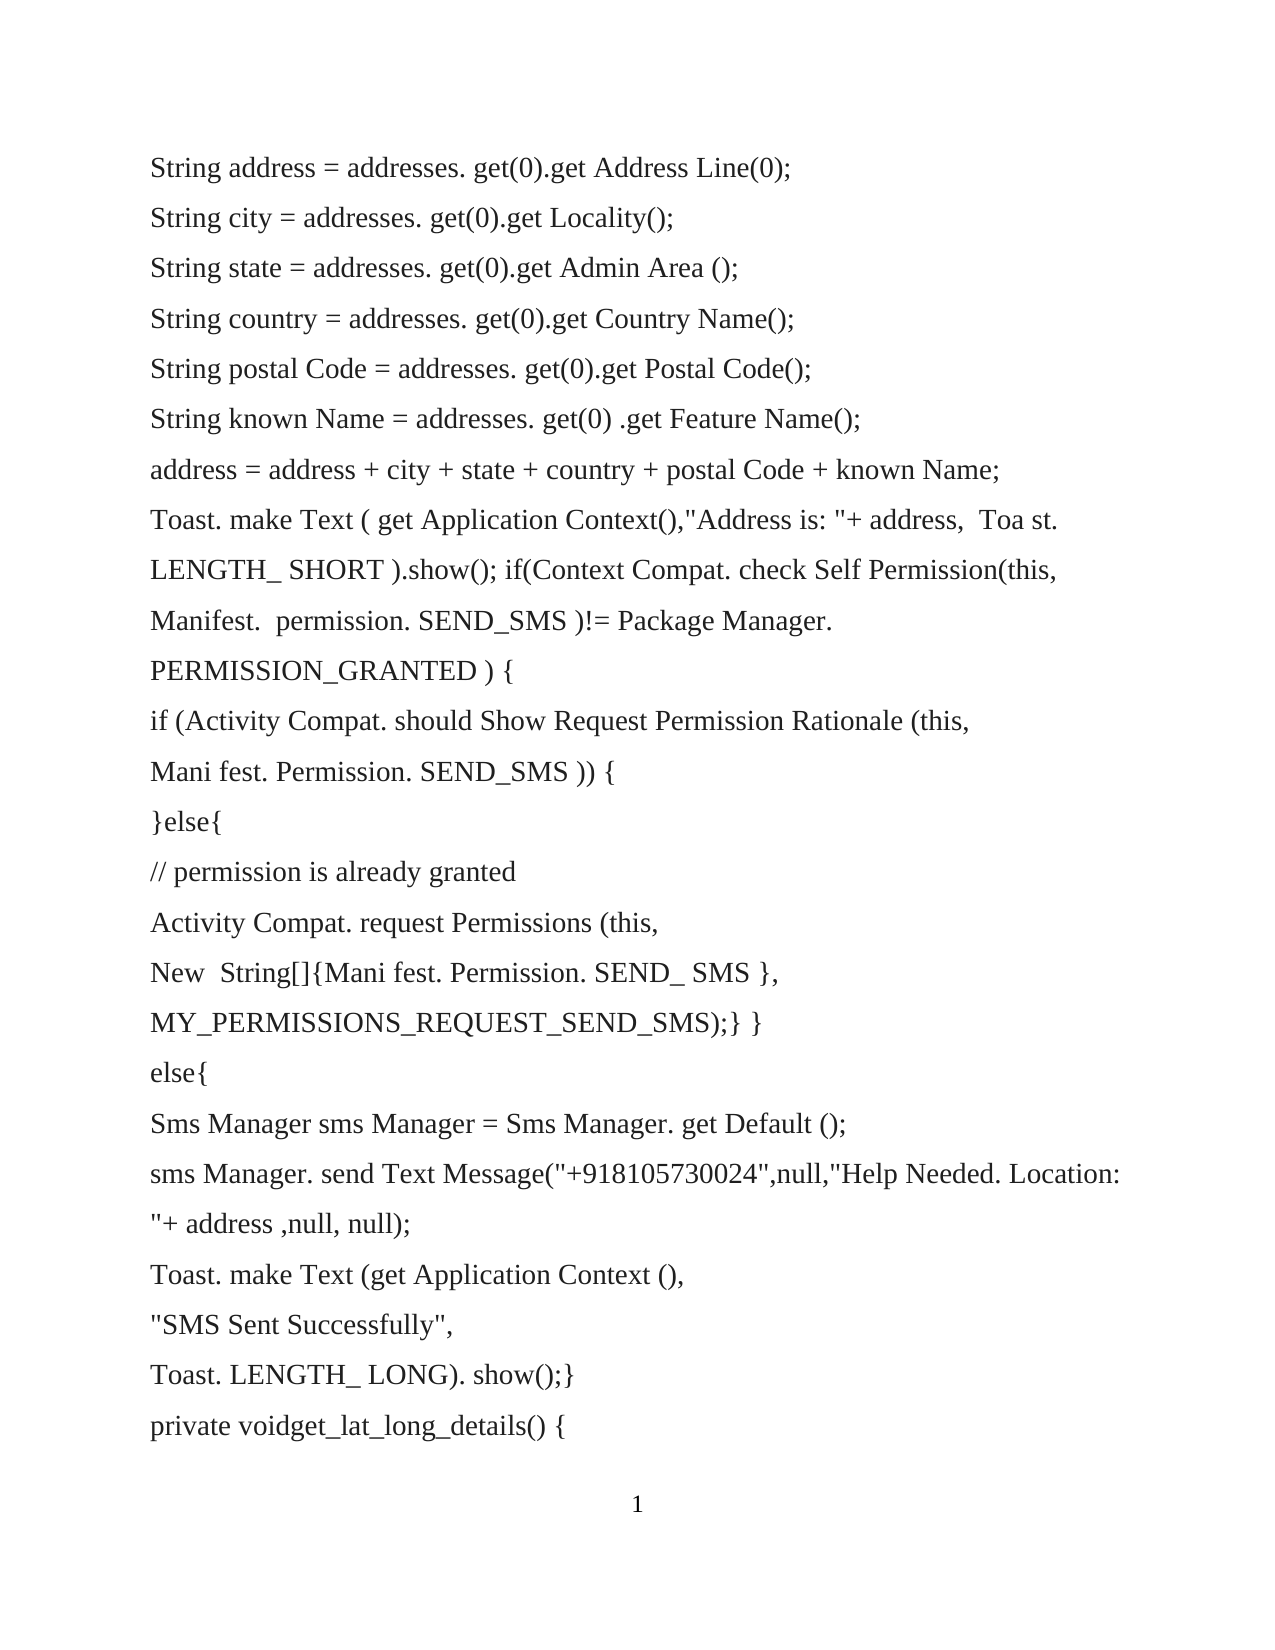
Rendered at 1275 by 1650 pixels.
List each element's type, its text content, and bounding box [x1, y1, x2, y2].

text Mani fest. Permission. SEND_SMS )) { [150, 754, 1125, 787]
text String state = addresses. get(0).get Admin Area (); [150, 251, 1125, 284]
text else{ [150, 1056, 1125, 1089]
text String postal Code = addresses. get(0).get Postal Code(); [150, 351, 1125, 385]
text MY_PERMISSIONS_REQUEST_SEND_SMS);} } [150, 1005, 1125, 1039]
text sms Manager. send Text Message("+918105730024",null,"Help Needed. Location: "+ address ,null, null); [150, 1156, 1125, 1240]
text New String[]{Mani fest. Permission. SEND_ SMS }, [150, 955, 1125, 988]
text address = address + city + state + country + postal Code + known Name; [150, 452, 1125, 485]
text private voidget_lat_long_details() { [150, 1408, 1125, 1441]
text Toast. LENGTH_ LONG). show();} [150, 1357, 1125, 1391]
text "SMS Sent Successfully", [150, 1307, 1125, 1341]
text Toast. make Text (get Application Context (), [150, 1257, 1125, 1290]
text Activity Compat. request Permissions (this, [150, 905, 1125, 938]
text Sms Manager sms Manager = Sms Manager. get Default (); [150, 1106, 1125, 1139]
text }else{ [150, 804, 1125, 838]
text // permission is already granted [150, 854, 1125, 888]
text String country = addresses. get(0).get Country Name(); [150, 301, 1125, 334]
text Toast. make Text ( get Application Context(),"Address is: "+ address, Toa st. LENGTH_ SHORT ).show(); if(Context Compat. check Self Permission(this, [150, 502, 1125, 586]
text String city = addresses. get(0).get Locality(); [150, 200, 1125, 234]
text Manifest. permission. SEND_SMS )!= Package Manager. PERMISSION_GRANTED ) { [150, 603, 1125, 687]
text String known Name = addresses. get(0) .get Feature Name(); [150, 402, 1125, 435]
text String address = addresses. get(0).get Address Line(0); [150, 150, 1125, 183]
text if (Activity Compat. should Show Request Permission Rationale (this, [150, 703, 1125, 737]
